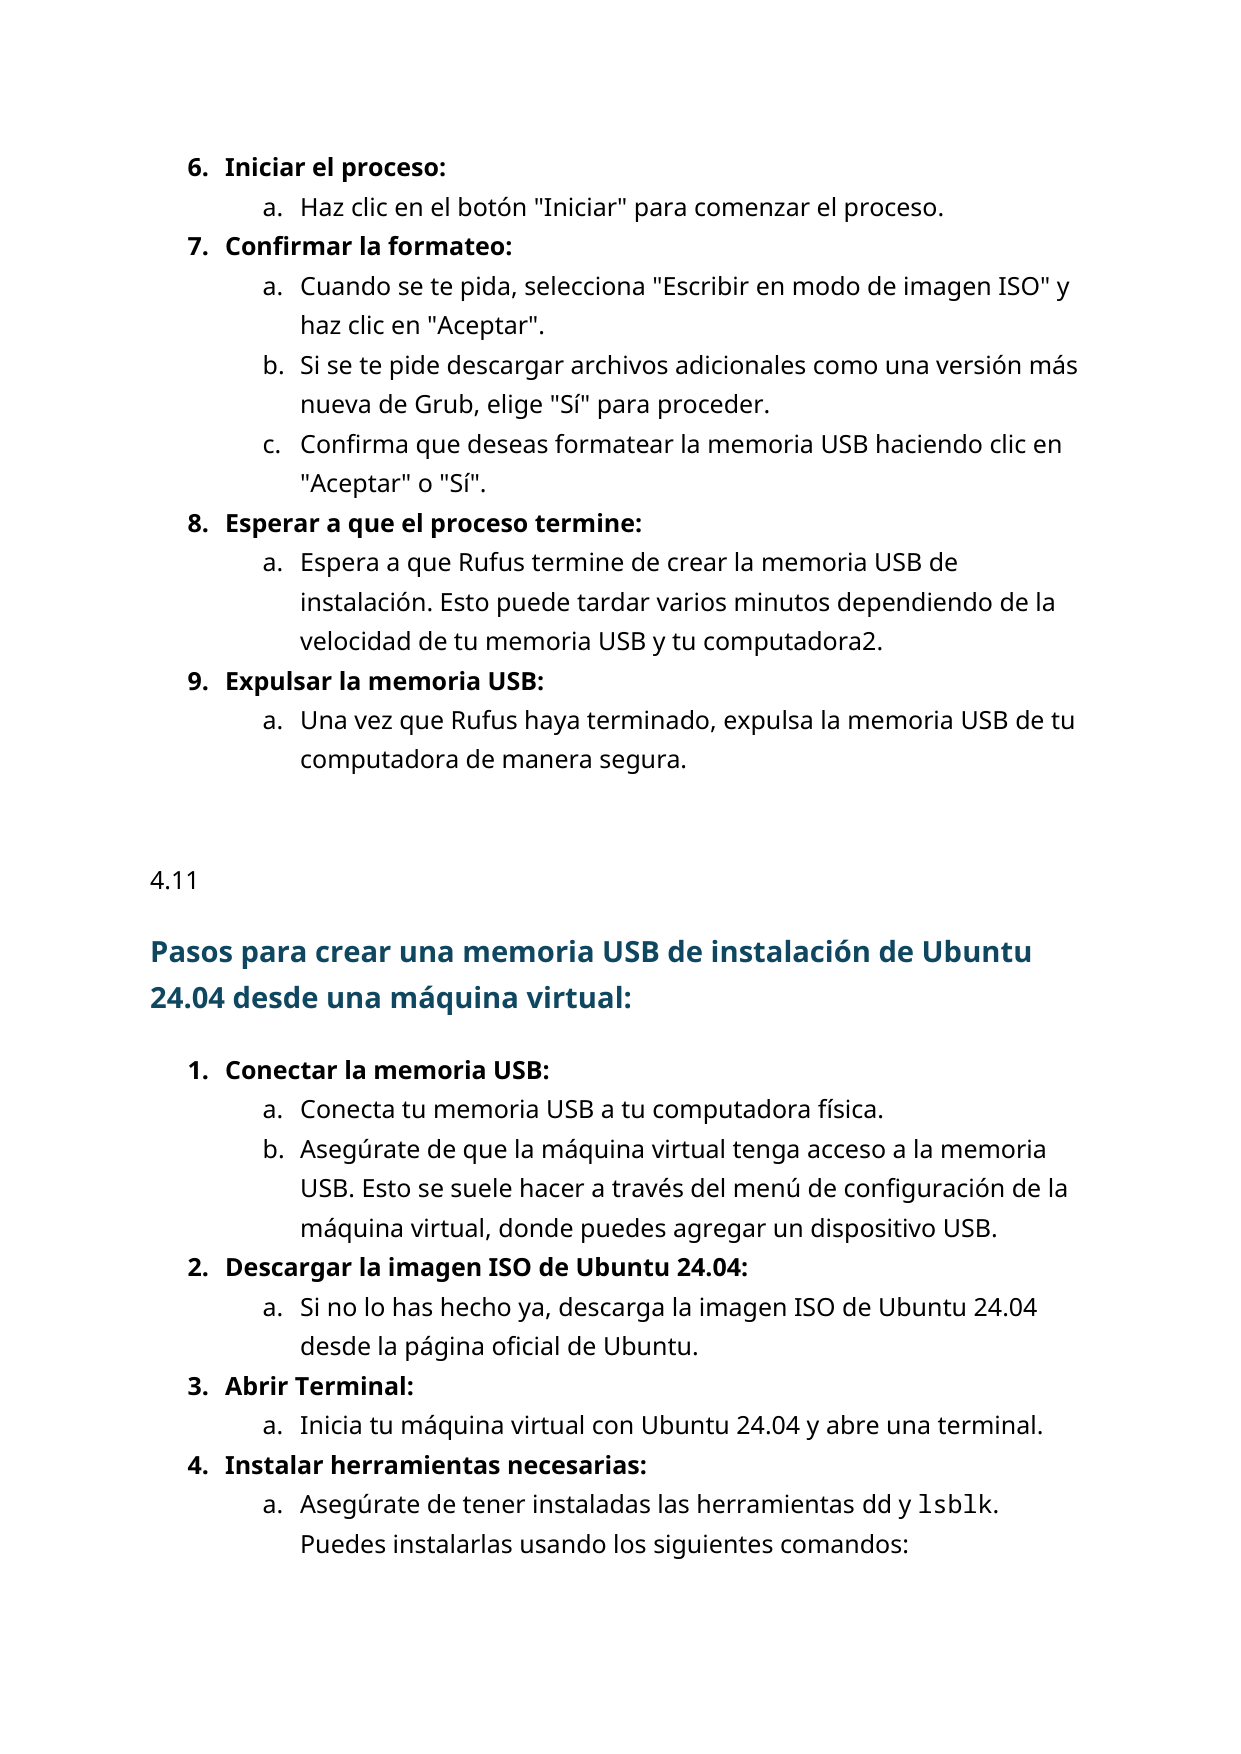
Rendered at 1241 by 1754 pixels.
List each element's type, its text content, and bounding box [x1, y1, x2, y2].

text 4.11 [150, 863, 1090, 897]
list Iniciar el proceso: [187, 150, 1090, 184]
list Expulsar la memoria USB: [187, 663, 1090, 697]
list Conectar la memoria USB: [187, 1053, 1090, 1087]
list Confirma que deseas formatear la memoria USB haciendo clic en "Aceptar" o "Sí". [262, 426, 1090, 500]
subtitle Pasos para crear una memoria USB de instalación de Ubuntu 24.04 desde una máquina virtual: [150, 932, 1090, 1017]
list Haz clic en el botón "Iniciar" para comenzar el proceso. [262, 189, 1090, 223]
list Asegúrate de que la máquina virtual tenga acceso a la memoria USB. Esto se suele hacer a través del menú de configuración de la máquina virtual, donde puedes agregar un dispositivo USB. [262, 1132, 1090, 1245]
list Abrir Terminal: [187, 1368, 1090, 1403]
list Instalar herramientas necesarias: [187, 1447, 1090, 1482]
list Una vez que Rufus haya terminado, expulsa la memoria USB de tu computadora de manera segura. [262, 703, 1090, 776]
list Cuando se te pida, selecciona "Escribir en modo de imagen ISO" y haz clic en "Aceptar". [262, 268, 1090, 342]
list Asegúrate de tener instaladas las herramientas dd y lsblk. Puedes instalarlas usando los siguientes comandos: [262, 1487, 1090, 1561]
list Inicia tu máquina virtual con Ubuntu 24.04 y abre una terminal. [262, 1408, 1090, 1442]
list Conecta tu memoria USB a tu computadora física. [262, 1092, 1090, 1126]
list Esperar a que el proceso termine: [187, 505, 1090, 539]
list Confirmar la formateo: [187, 229, 1090, 263]
list Si se te pide descargar archivos adicionales como una versión más nueva de Grub, elige "Sí" para proceder. [262, 347, 1090, 421]
list Si no lo has hecho ya, descarga la imagen ISO de Ubuntu 24.04 desde la página oficial de Ubuntu. [262, 1289, 1090, 1363]
list Espera a que Rufus termine de crear la memoria USB de instalación. Esto puede tardar varios minutos dependiendo de la velocidad de tu memoria USB y tu computadora2. [262, 545, 1090, 658]
list Descargar la imagen ISO de Ubuntu 24.04: [187, 1250, 1090, 1284]
